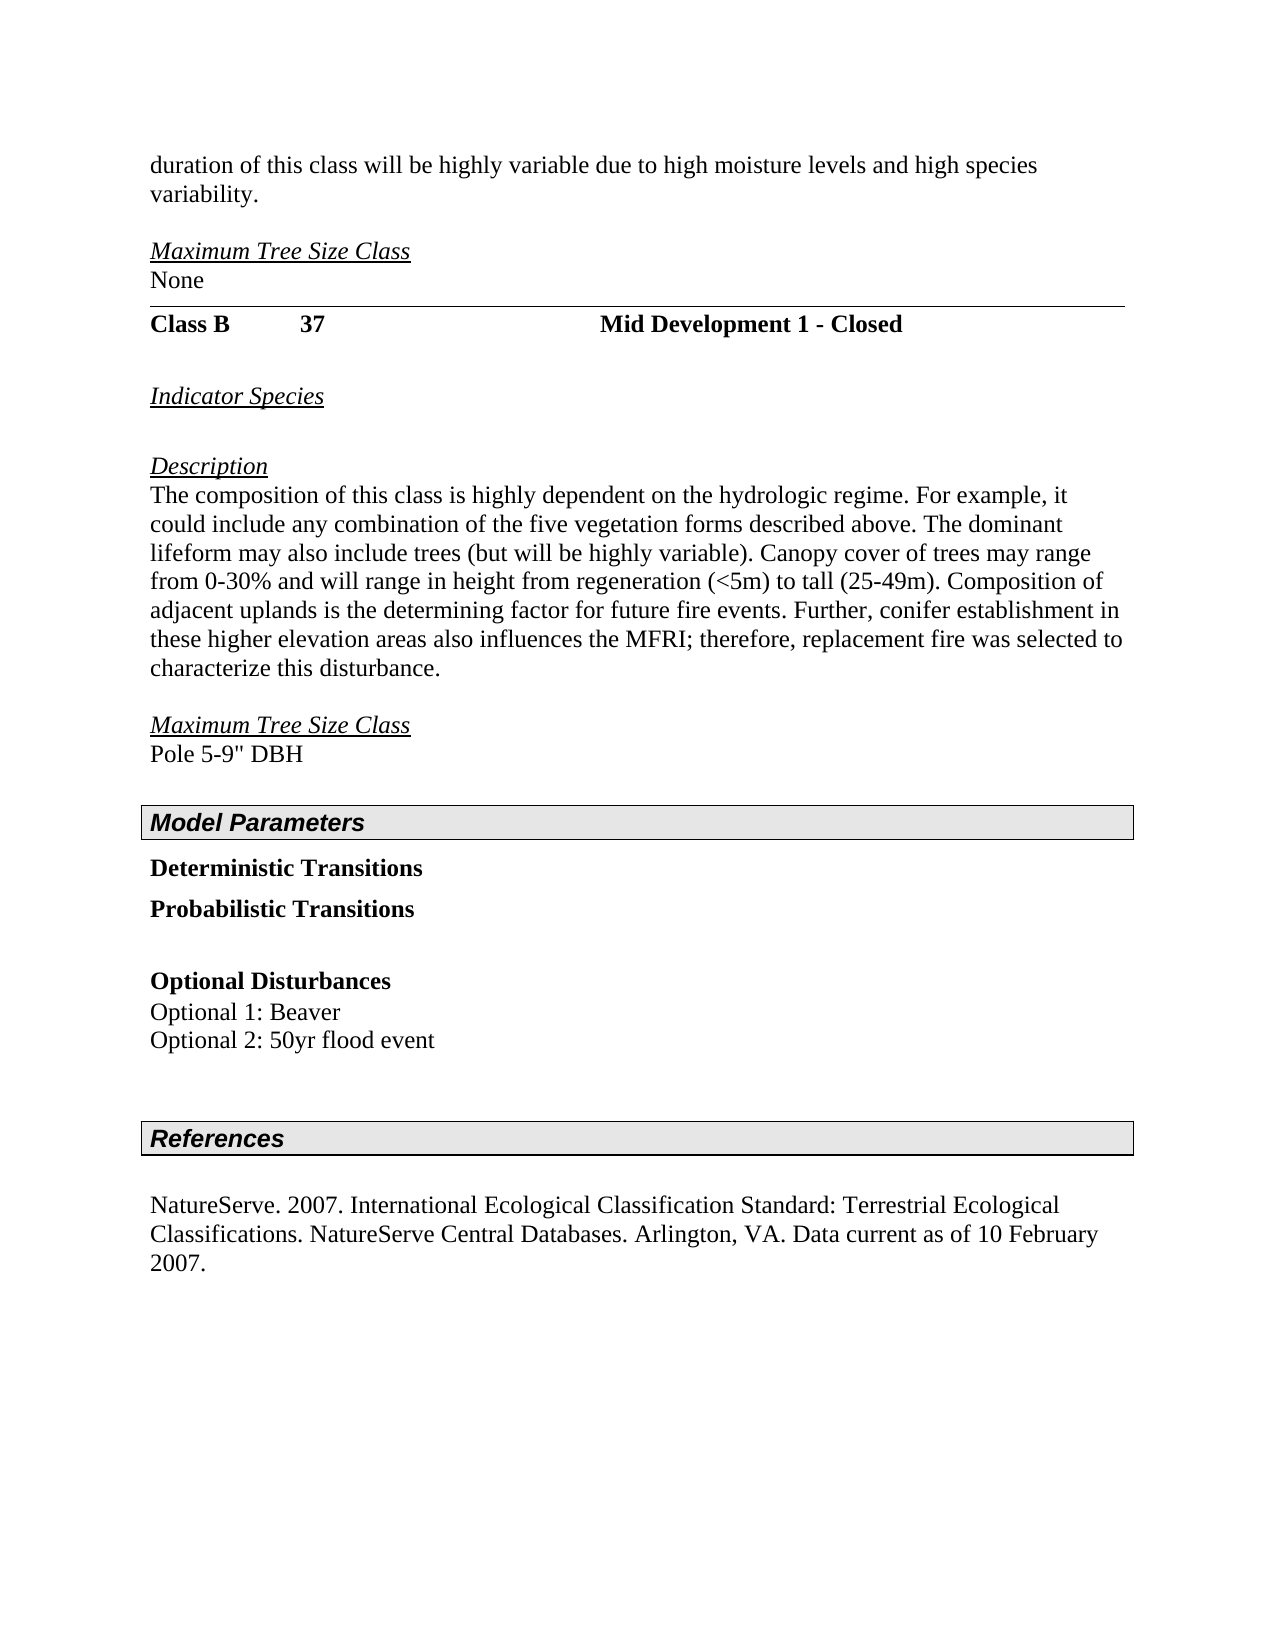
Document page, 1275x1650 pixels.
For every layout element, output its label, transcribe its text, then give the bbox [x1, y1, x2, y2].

text Description [150, 451, 1125, 480]
text Optional Disturbances [150, 966, 1125, 995]
text Probabilistic Transitions [150, 894, 1125, 923]
text Class B 37 Mid Development 1 - Closed [150, 307, 1125, 338]
text Indicator Species [150, 381, 1125, 410]
text Maximum Tree Size ClassNone [150, 236, 1125, 294]
text Maximum Tree Size ClassPole 5-9" DBH [150, 710, 1125, 768]
text NatureServe. 2007. International Ecological Classification Standard: Terrestrial Ecological Classifications. NatureServe Central Databases. Arlington, VA. Data current as of 10 February 2007. [150, 1191, 1125, 1277]
text References [142, 1122, 1133, 1154]
text Model Parameters [142, 806, 1133, 839]
text The composition of this class is highly dependent on the hydrologic regime. For example, it could include any combination of the five vegetation forms described above. The dominant lifeform may also include trees (but will be highly variable). Canopy cover of trees may range from 0-30% and will range in height from regeneration (<5m) to tall (25-49m). Composition of adjacent uplands is the determining factor for future fire events. Further, conifer establishment in these higher elevation areas also influences the MFRI; therefore, replacement fire was selected to characterize this disturbance. [150, 480, 1125, 681]
text Optional 1: Beaver [150, 997, 1125, 1026]
text Deterministic Transitions [150, 853, 1125, 881]
text Optional 2: 50yr flood event [150, 1026, 1125, 1054]
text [150, 150, 1125, 207]
